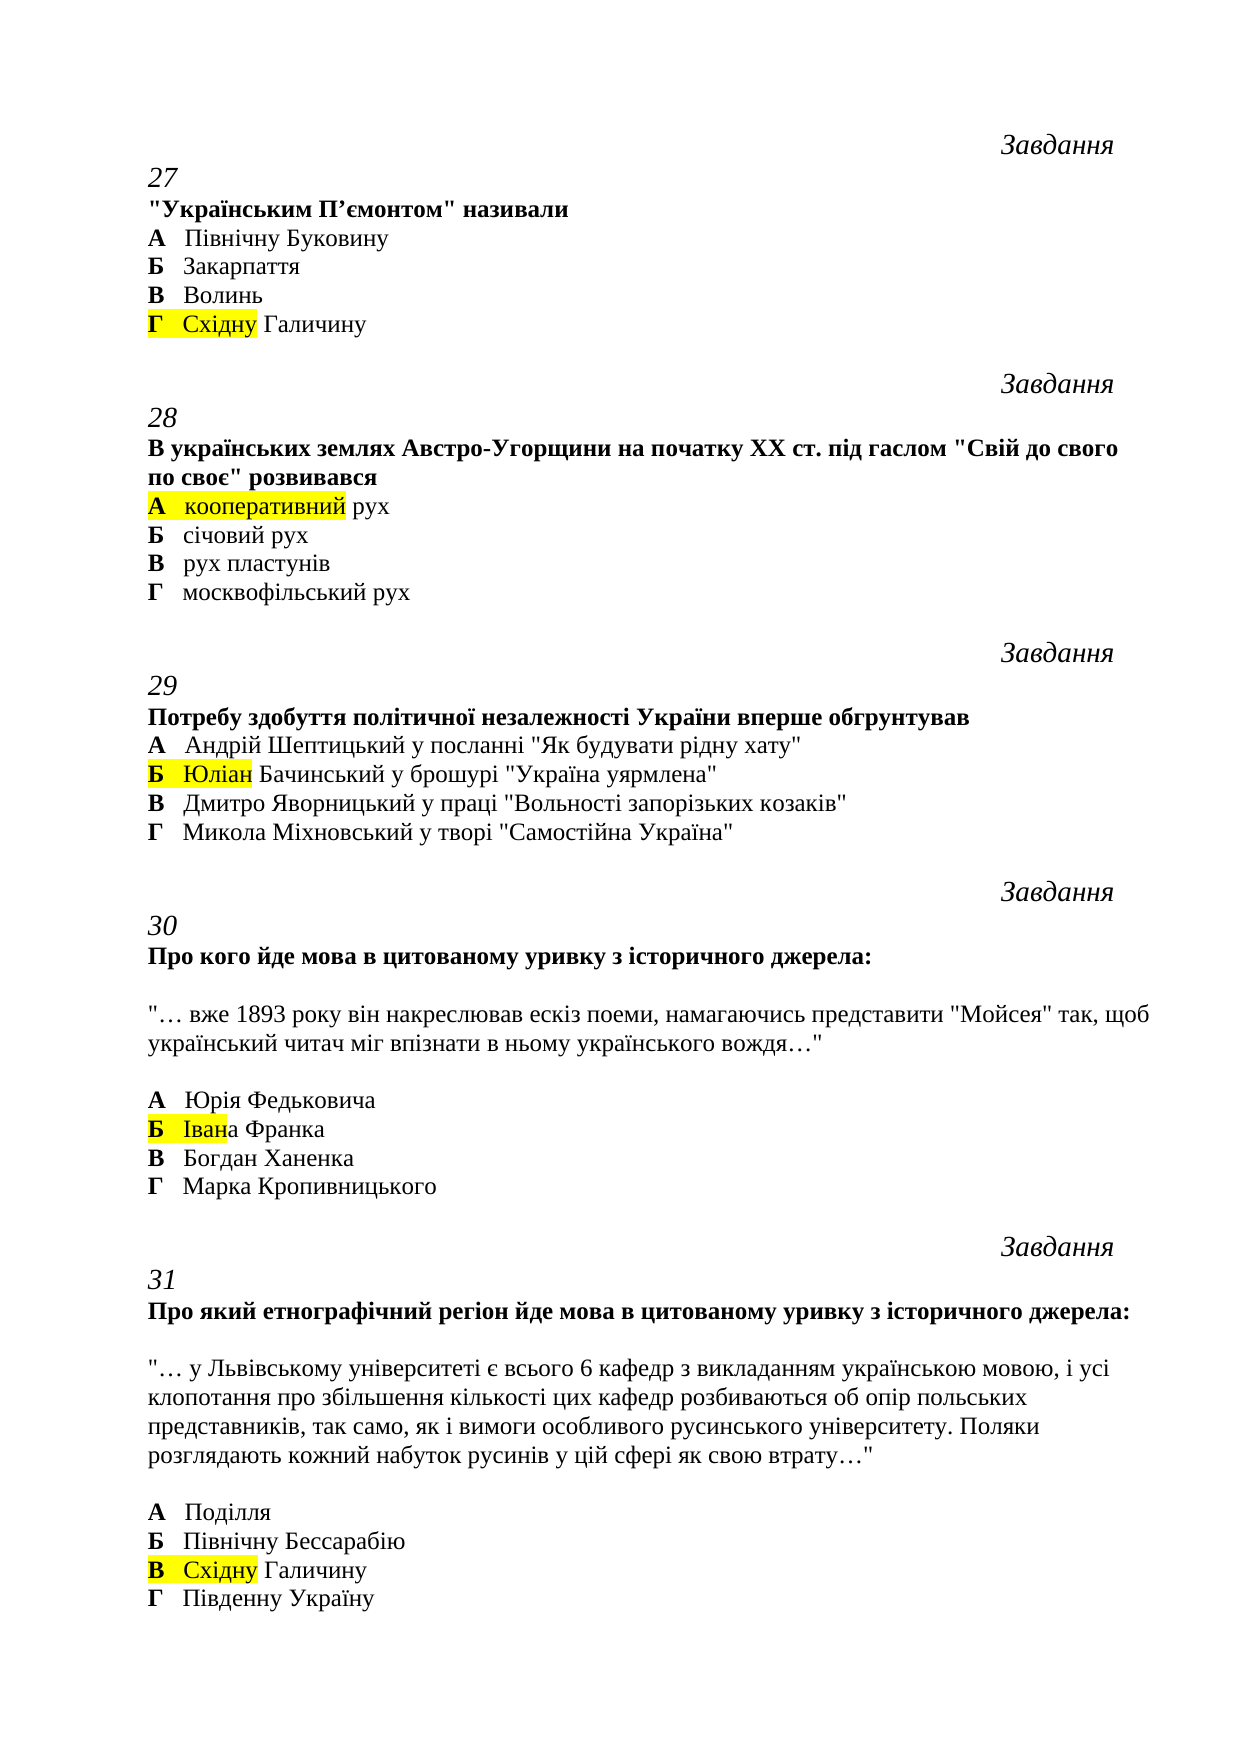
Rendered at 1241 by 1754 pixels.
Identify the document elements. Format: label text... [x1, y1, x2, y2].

text Г Східну Галичину [257, 309, 1152, 338]
text В Східну Галичину [258, 1555, 1152, 1583]
text клопотання про збільшення кількості цих кафедр розбиваються об опір польських [148, 1382, 1152, 1411]
text Завдання 29 [148, 635, 1152, 702]
text "… у Львівському університеті є всього 6 кафедр з викладанням українською мовою, і усі [148, 1353, 1152, 1382]
text В Дмитро Яворницький у праці "Вольності запорізьких козаків" [148, 788, 1152, 817]
text Про кого йде мова в цитованому уривку з історичного джерела: [148, 941, 1152, 970]
text Г Микола Міхновський у творі "Самостійна Україна" [148, 817, 1152, 846]
text Завдання 30 [148, 874, 1152, 941]
text А Юрія Федьковича [148, 1085, 1152, 1114]
text А Поділля [148, 1497, 1152, 1526]
text Б Північну Бессарабію [148, 1526, 1152, 1555]
text Г Південну Україну [148, 1583, 1152, 1612]
text А Андрій Шептицький у посланні "Як будувати рідну хату" [148, 731, 1152, 759]
text Завдання 31 [148, 1229, 1152, 1296]
text В українських землях Австро-Угорщини на початку XX ст. під гаслом "Свій до свого по своє" розвивався [148, 433, 1152, 491]
text Б Юліан Бачинський у брошурі "Україна уярмлена" [252, 759, 1152, 788]
text В рух пластунів [148, 548, 1152, 577]
text В Волинь [148, 280, 1152, 309]
text Про який етнографічний регіон йде мова в цитованому уривку з історичного джерела: [148, 1296, 1152, 1325]
text Г москвофільський рух [148, 577, 1152, 606]
text Б Івана Франка [227, 1114, 1152, 1143]
text Б січовий рух [148, 520, 1152, 548]
text А Північну Буковину [148, 223, 1152, 251]
text "Українським П’ємонтом" називали [148, 194, 1152, 223]
text Потребу здобуття політичної незалежності України вперше обгрунтував [148, 702, 1152, 731]
text Б Закарпаття [148, 251, 1152, 280]
text В Богдан Ханенка [148, 1143, 1152, 1171]
text Завдання 28 [148, 366, 1152, 433]
text представників, так само, як і вимоги особливого русинського університету. Поляки розглядають кожний набуток русинів у цій сфері як свою втрату…" [148, 1411, 1152, 1468]
text Завдання 27 [148, 127, 1152, 194]
text Г Марка Кропивницького [148, 1171, 1152, 1200]
text "… вже 1893 року він накреслював ескіз поеми, намагаючись представити "Мойсея" так, щоб український читач міг впізнати в ньому українського вождя…" [148, 999, 1152, 1056]
text А кооперативний рух [346, 491, 1152, 520]
